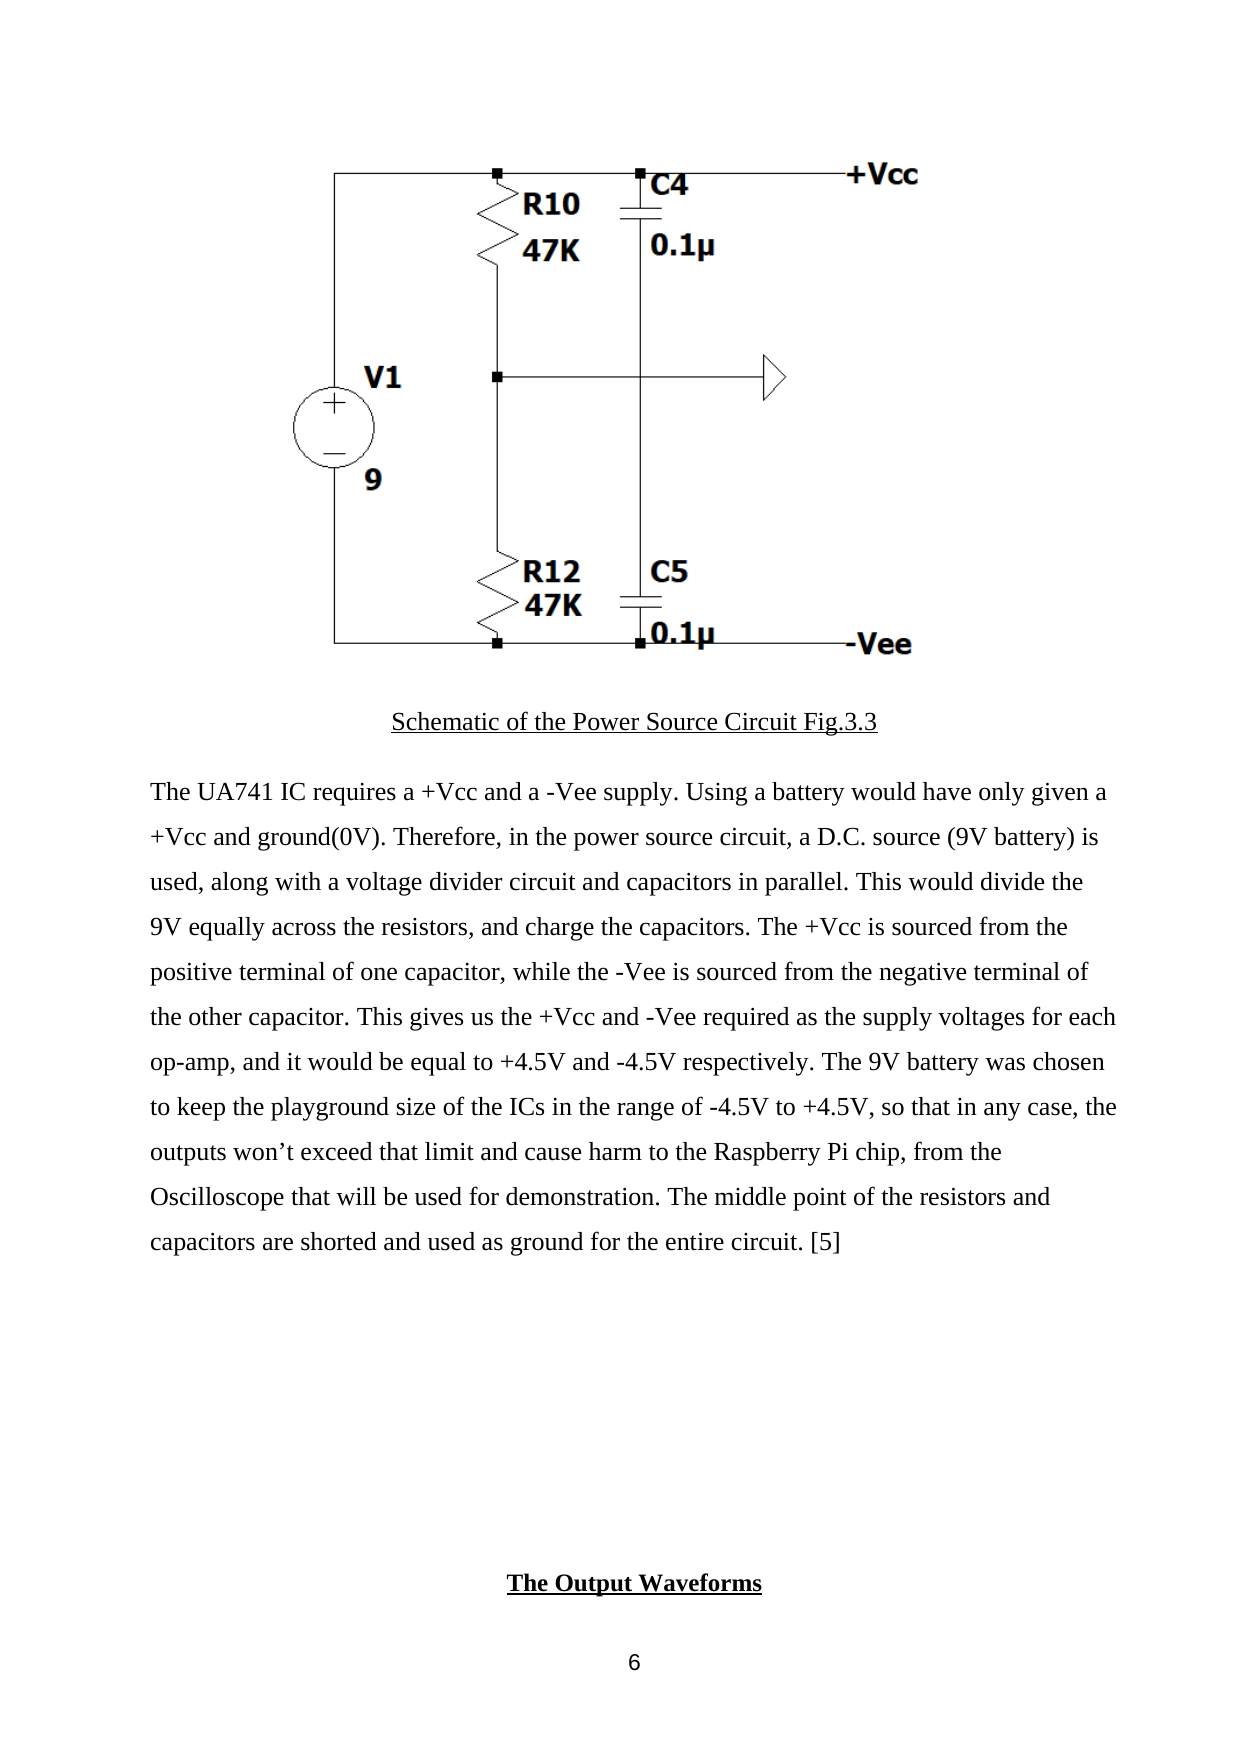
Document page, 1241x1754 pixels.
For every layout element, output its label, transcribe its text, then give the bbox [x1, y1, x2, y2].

text The UA741 IC requires a +Vcc and a -Vee supply. Using a battery would have only given a +Vcc and ground(0V). Therefore, in the power source circuit, a D.C. source (9V battery) is used, along with a voltage divider circuit and capacitors in parallel. This would divide the 9V equally across the resistors, and charge the capacitors. The +Vcc is sourced from the positive terminal of one capacitor, while the -Vee is sourced from the negative terminal of the other capacitor. This gives us the +Vcc and -Vee required as the supply voltages for each op-amp, and it would be equal to +4.5V and -4.5V respectively. The 9V battery was chosen to keep the playground size of the ICs in the range of -4.5V to +4.5V, so that in any case, the outputs won’t exceed that limit and cause harm to the Raspberry Pi chip, from the Oscilloscope that will be used for demonstration. The middle point of the resistors and capacitors are shorted and used as ground for the entire circuit. [5] [150, 776, 1118, 1256]
text The Output Waveforms [150, 1568, 1118, 1597]
picture [256, 150, 1012, 668]
text Schematic of the Power Source Circuit Fig.3.3 [150, 706, 1118, 736]
